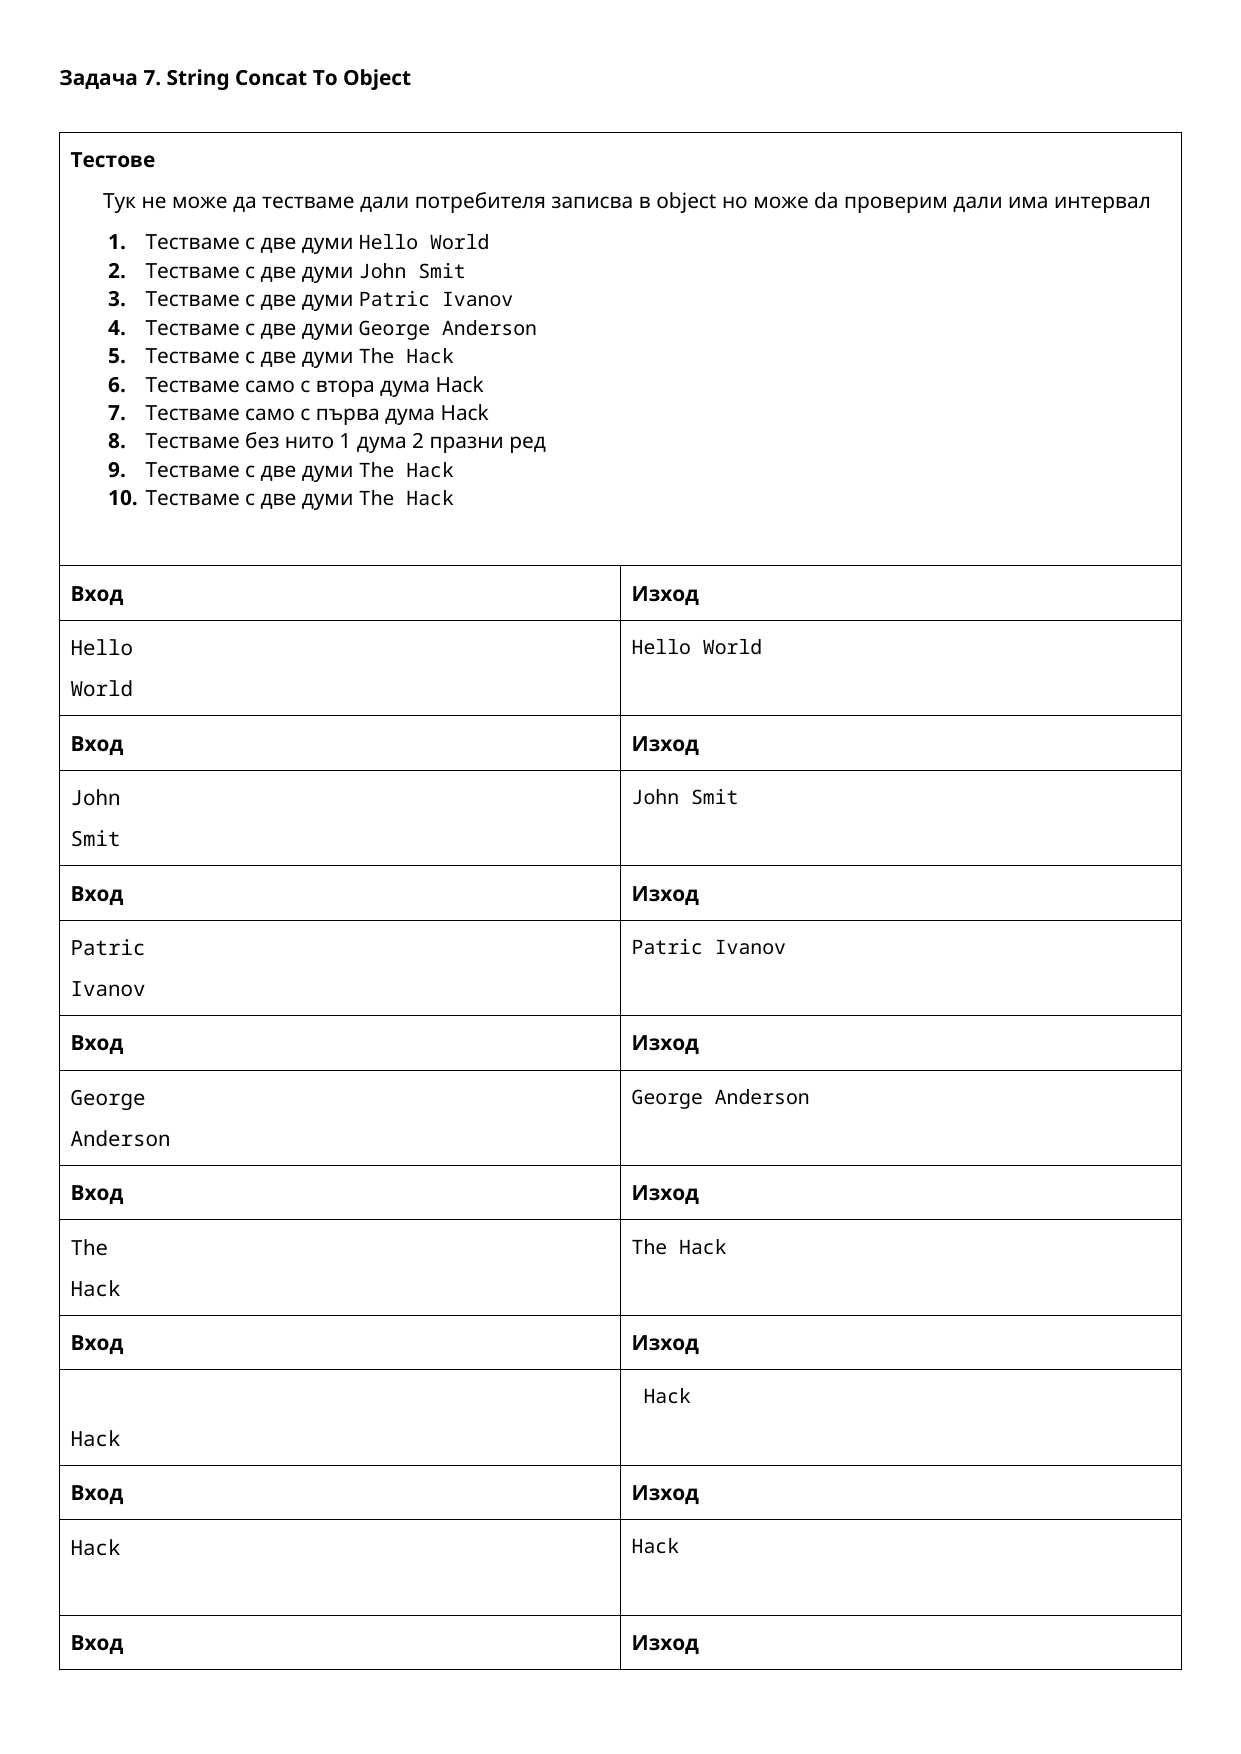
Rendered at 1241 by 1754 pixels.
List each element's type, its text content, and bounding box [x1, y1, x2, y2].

table_cell George Anderson [60, 1071, 620, 1165]
table_cell Изход [621, 716, 1181, 770]
table_cell Вход [60, 1616, 620, 1669]
table_cell Hack [621, 1370, 1181, 1465]
table_cell Patric Ivanov [621, 921, 1181, 1015]
table_cell Hello World [60, 621, 620, 715]
table_cell Изход [621, 1316, 1181, 1369]
table_cell Вход [60, 866, 620, 919]
table_cell Изход [621, 1616, 1181, 1669]
table_cell Вход [60, 1166, 620, 1219]
table_cell Изход [621, 1166, 1181, 1219]
table_cell Hack [60, 1370, 620, 1465]
table_cell Изход [621, 1016, 1181, 1069]
table_cell Patric Ivanov [60, 921, 620, 1015]
table_cell The Hack [60, 1220, 620, 1315]
table_cell Вход [60, 1016, 620, 1069]
table_cell Изход [621, 566, 1181, 620]
table_cell Изход [621, 866, 1181, 919]
table_cell The Hack [621, 1220, 1181, 1315]
table_cell Hack [60, 1520, 620, 1614]
table_cell John Smit [621, 771, 1181, 865]
table_cell Hello World [621, 621, 1181, 715]
table_cell Вход [60, 1316, 620, 1369]
table_cell Hack [621, 1520, 1181, 1614]
table_cell Вход [60, 566, 620, 620]
table_cell John Smit [60, 771, 620, 865]
table_cell Вход [60, 716, 620, 770]
table_header Тестове Тук не може да тестваме дали потребителя записва в object но може da проверим дали има интервал Тестваме с две думи Hello World Тестваме с две думи John Smit Тестваме с две думи Patric Ivanov Тестваме с две думи George Anderson Тестваме с две думи The Hack Тестваме само с втора дума Hack Тестваме само с първа дума Hack Тестваме без нито 1 дума 2 празни ред Тестваме с две думи The Hack Тестваме с две думи The Hack [60, 133, 1181, 565]
table_cell George Anderson [621, 1071, 1181, 1165]
table_cell Изход [621, 1466, 1181, 1519]
table_cell Вход [60, 1466, 620, 1519]
